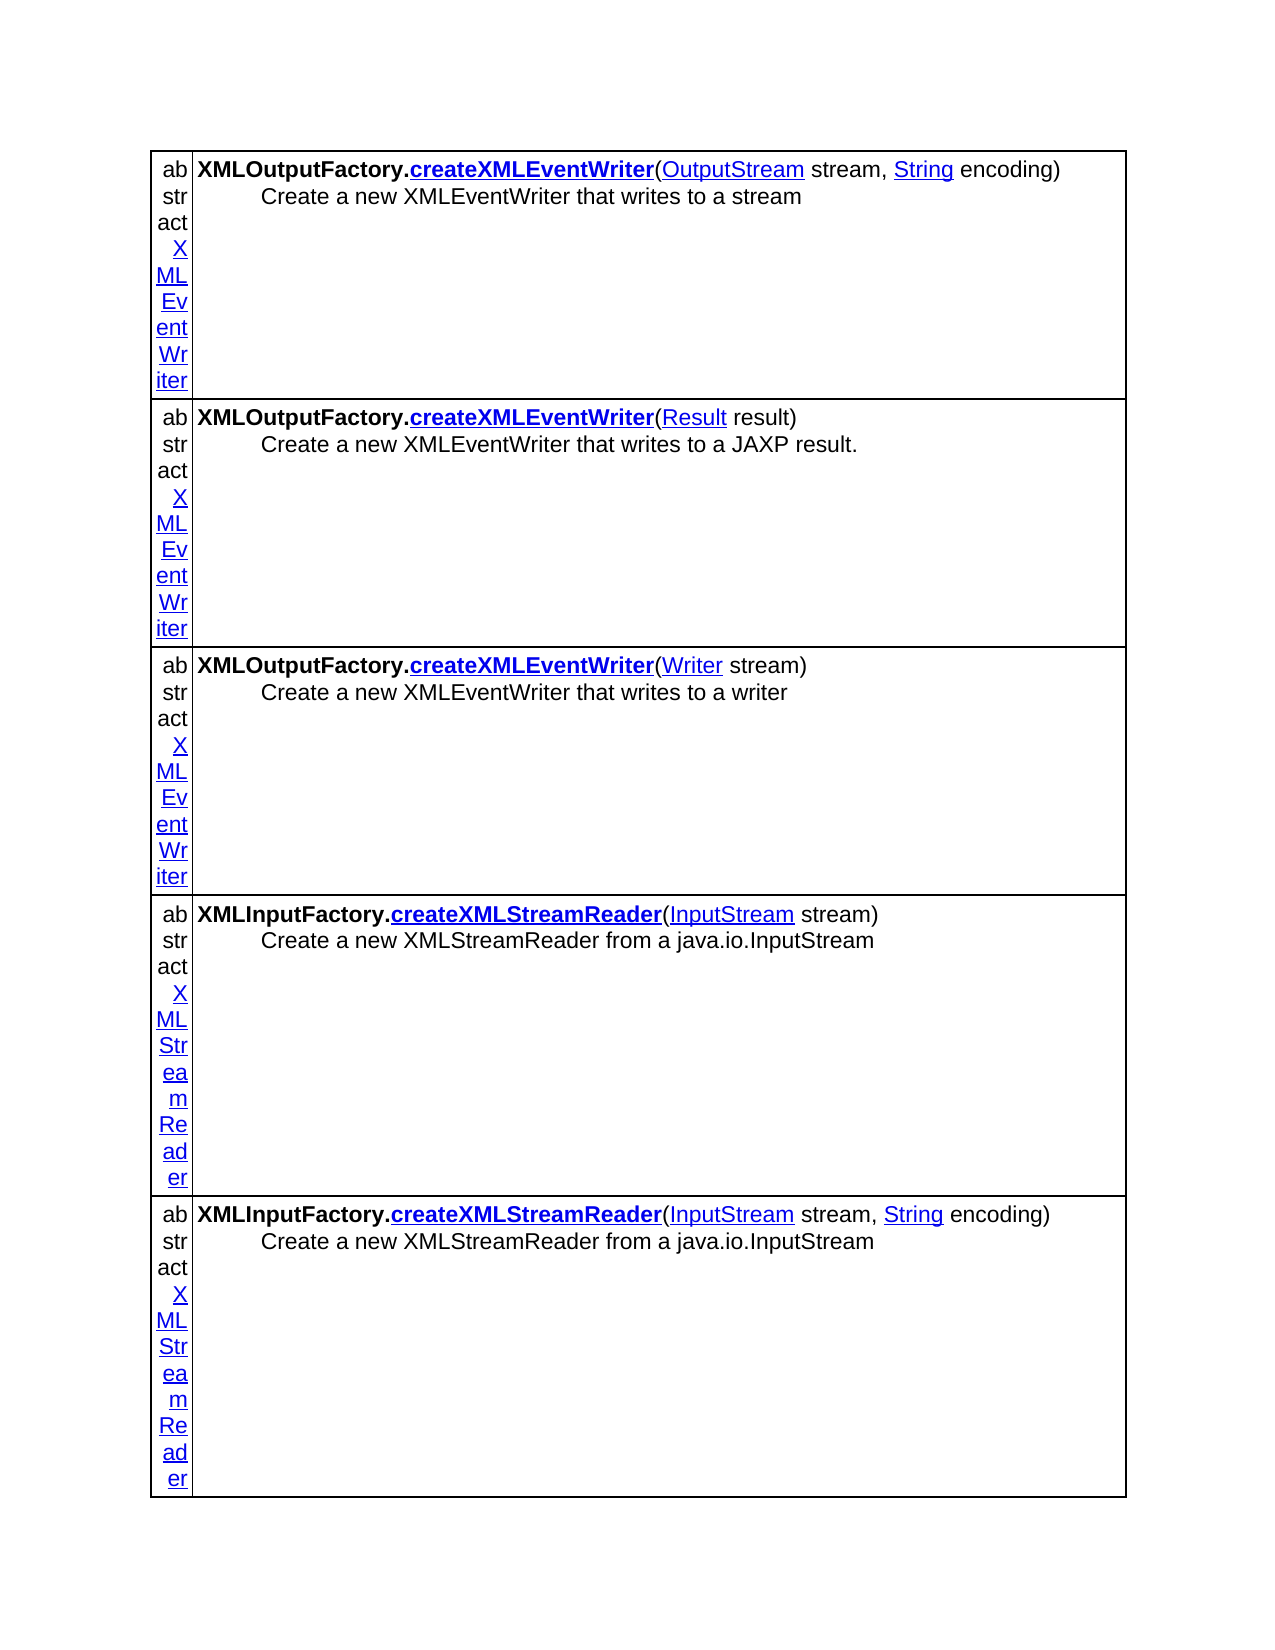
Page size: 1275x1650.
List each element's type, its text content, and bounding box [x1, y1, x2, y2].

table_cell abstract XMLEventWriter [152, 400, 192, 646]
table_cell XMLOutputFactory.createXMLEventWriter(Writer stream) Create a new XMLEventWriter that writes to a writer [193, 648, 1125, 894]
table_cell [152, 1197, 192, 1496]
table_cell abstract XMLEventWriter [152, 648, 192, 894]
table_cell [152, 152, 192, 398]
table_cell abstract XMLStreamReader [152, 896, 192, 1195]
table_cell XMLOutputFactory.createXMLEventWriter(Result result) Create a new XMLEventWriter that writes to a JAXP result. [193, 400, 1125, 646]
table_cell XMLOutputFactory.createXMLEventWriter(OutputStream stream, String encoding) Create a new XMLEventWriter that writes to a stream [193, 152, 1125, 398]
table_cell XMLInputFactory.createXMLStreamReader(InputStream stream) Create a new XMLStreamReader from a java.io.InputStream [193, 896, 1125, 1195]
table_cell XMLInputFactory.createXMLStreamReader(InputStream stream, String encoding) Create a new XMLStreamReader from a java.io.InputStream [193, 1197, 1125, 1496]
